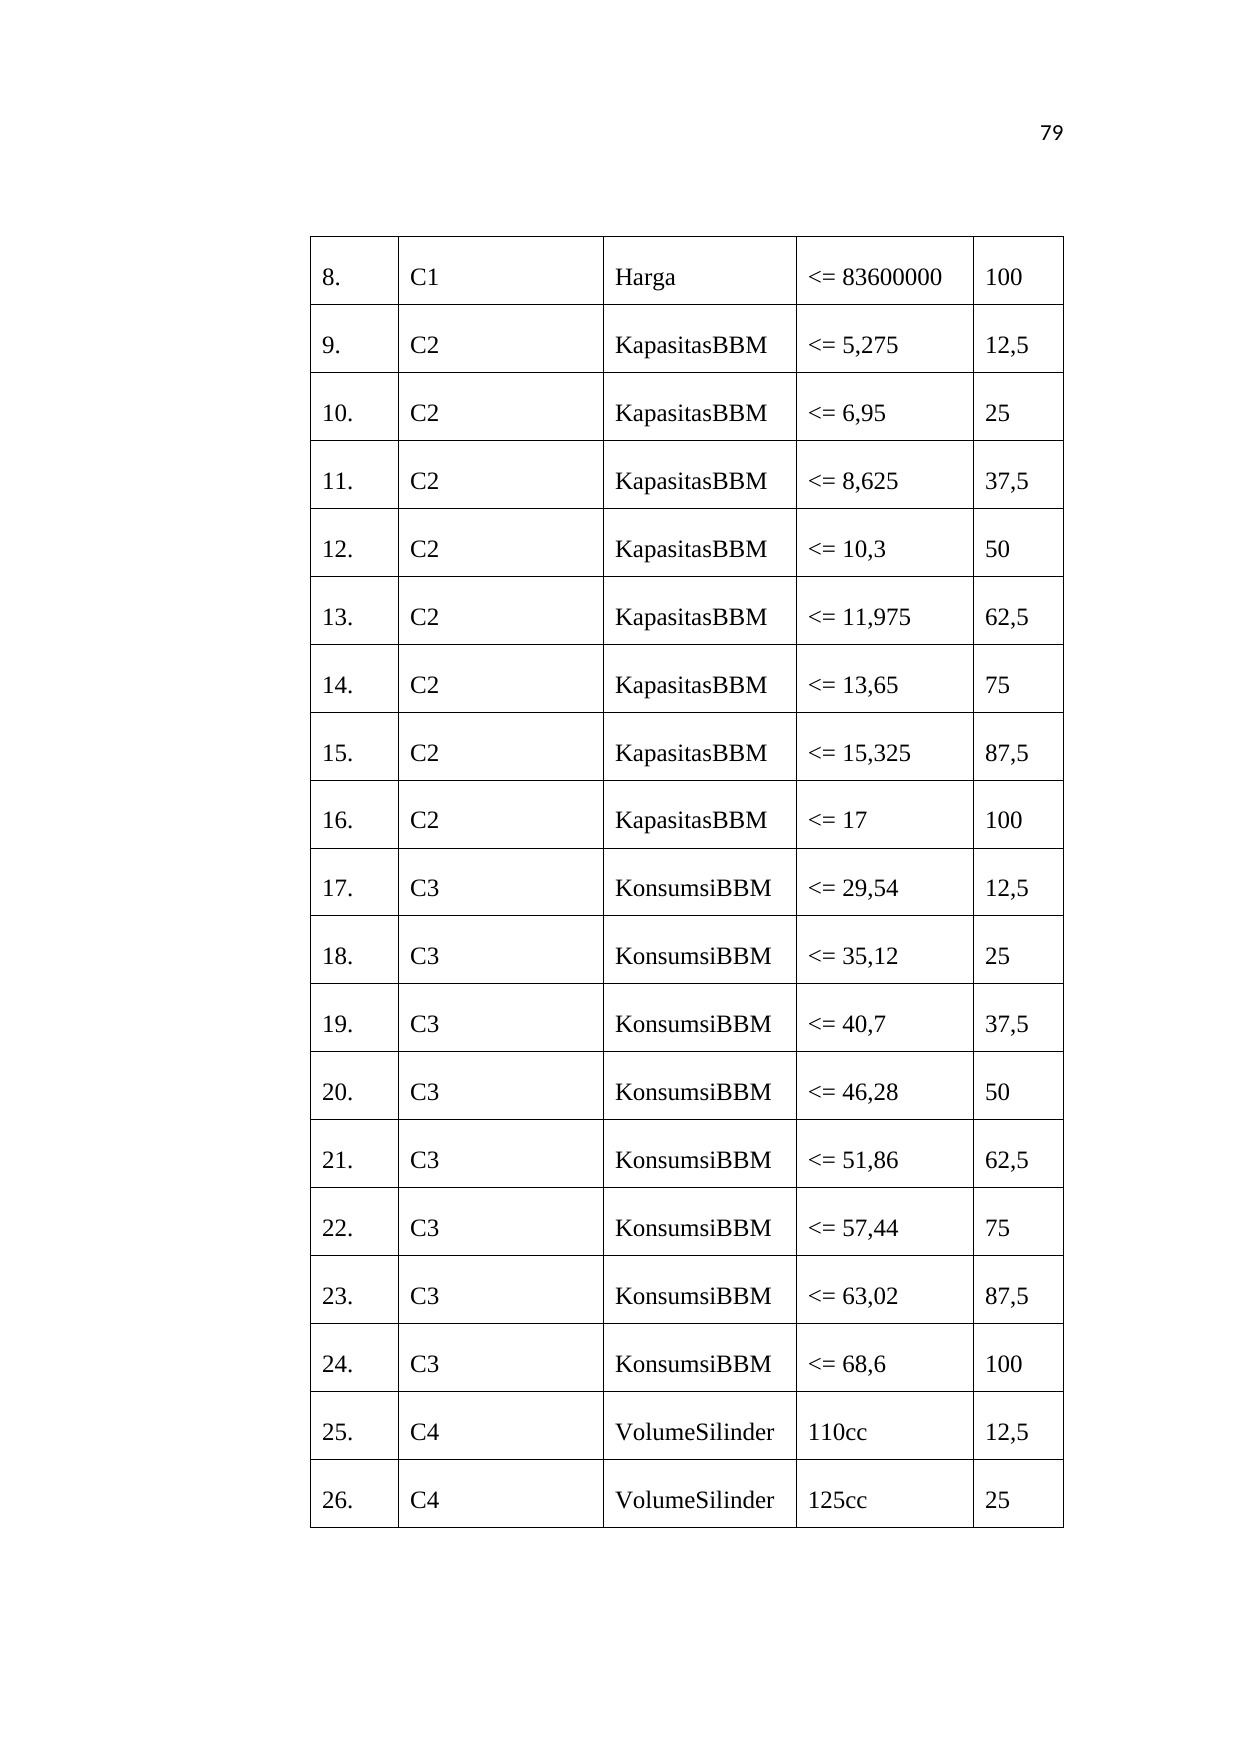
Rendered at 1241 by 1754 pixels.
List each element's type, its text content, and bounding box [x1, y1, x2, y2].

table_cell 125cc [797, 1460, 973, 1527]
table_cell 15. [311, 713, 398, 779]
table_cell KonsumsiBBM [604, 849, 796, 915]
table_cell C3 [399, 1120, 603, 1187]
table_cell KonsumsiBBM [604, 1256, 796, 1323]
table_cell VolumeSilinder [604, 1392, 796, 1459]
table_cell <= 51,86 [797, 1120, 973, 1187]
table_cell <= 57,44 [797, 1188, 973, 1255]
table_cell 25 [974, 1460, 1063, 1527]
table_cell KonsumsiBBM [604, 1188, 796, 1255]
table_cell 50 [974, 1052, 1063, 1119]
table_cell KapasitasBBM [604, 509, 796, 576]
table_cell 22. [311, 1188, 398, 1255]
table_cell <= 10,3 [797, 509, 973, 576]
table_cell 25 [974, 916, 1063, 983]
table_cell 75 [974, 645, 1063, 712]
table_cell KapasitasBBM [604, 305, 796, 372]
table_cell 37,5 [974, 984, 1063, 1051]
table_cell 25 [974, 373, 1063, 440]
table_cell KonsumsiBBM [604, 1120, 796, 1187]
table_cell 20. [311, 1052, 398, 1119]
table_cell <= 17 [797, 781, 973, 847]
table_cell VolumeSilinder [604, 1460, 796, 1527]
table_cell C3 [399, 1188, 603, 1255]
table_cell 9. [311, 305, 398, 372]
table_cell <= 11,975 [797, 577, 973, 644]
table_cell 11. [311, 441, 398, 508]
table_cell <= 15,325 [797, 713, 973, 779]
table_cell C2 [399, 441, 603, 508]
table_cell C3 [399, 1324, 603, 1391]
table_cell 62,5 [974, 577, 1063, 644]
table_cell 23. [311, 1256, 398, 1323]
table_cell <= 5,275 [797, 305, 973, 372]
table_cell <= 63,02 [797, 1256, 973, 1323]
table_cell 100 [974, 237, 1063, 304]
table_cell KonsumsiBBM [604, 1324, 796, 1391]
table_cell C3 [399, 1256, 603, 1323]
table_cell KapasitasBBM [604, 781, 796, 847]
table_cell <= 40,7 [797, 984, 973, 1051]
table_cell 12. [311, 509, 398, 576]
table_cell C2 [399, 645, 603, 712]
table_cell <= 46,28 [797, 1052, 973, 1119]
table_cell C2 [399, 305, 603, 372]
table_cell KonsumsiBBM [604, 984, 796, 1051]
table_cell <= 35,12 [797, 916, 973, 983]
table_cell 24. [311, 1324, 398, 1391]
table_cell C2 [399, 509, 603, 576]
table_cell 50 [974, 509, 1063, 576]
table_cell C3 [399, 849, 603, 915]
table_cell 100 [974, 1324, 1063, 1391]
table_cell <= 29,54 [797, 849, 973, 915]
table_cell 110cc [797, 1392, 973, 1459]
table_cell 87,5 [974, 713, 1063, 779]
table_cell 12,5 [974, 1392, 1063, 1459]
table_cell C2 [399, 577, 603, 644]
table_cell KonsumsiBBM [604, 1052, 796, 1119]
table_cell C1 [399, 237, 603, 304]
table_cell 21. [311, 1120, 398, 1187]
table_cell Harga [604, 237, 796, 304]
table_cell 87,5 [974, 1256, 1063, 1323]
table_cell C4 [399, 1460, 603, 1527]
table_cell <= 13,65 [797, 645, 973, 712]
table_cell <= 6,95 [797, 373, 973, 440]
table_cell C3 [399, 1052, 603, 1119]
table_cell 12,5 [974, 849, 1063, 915]
table_cell 8. [311, 237, 398, 304]
table_cell <= 83600000 [797, 237, 973, 304]
table_cell 12,5 [974, 305, 1063, 372]
table_cell 25. [311, 1392, 398, 1459]
table_cell C3 [399, 916, 603, 983]
table_cell KapasitasBBM [604, 441, 796, 508]
table_cell KonsumsiBBM [604, 916, 796, 983]
table_cell KapasitasBBM [604, 577, 796, 644]
table_cell 100 [974, 781, 1063, 847]
table_cell KapasitasBBM [604, 713, 796, 779]
table_cell 14. [311, 645, 398, 712]
table_cell 13. [311, 577, 398, 644]
table_cell 10. [311, 373, 398, 440]
table_cell 19. [311, 984, 398, 1051]
table_cell 62,5 [974, 1120, 1063, 1187]
table_cell C2 [399, 713, 603, 779]
table_cell C4 [399, 1392, 603, 1459]
table_cell C2 [399, 373, 603, 440]
table_cell <= 68,6 [797, 1324, 973, 1391]
table_cell C3 [399, 984, 603, 1051]
table_cell KapasitasBBM [604, 373, 796, 440]
table_cell 26. [311, 1460, 398, 1527]
table_cell <= 8,625 [797, 441, 973, 508]
table_cell 75 [974, 1188, 1063, 1255]
table_cell 16. [311, 781, 398, 847]
table_cell 18. [311, 916, 398, 983]
table_cell C2 [399, 781, 603, 847]
table_cell 37,5 [974, 441, 1063, 508]
table_cell KapasitasBBM [604, 645, 796, 712]
table_cell 17. [311, 849, 398, 915]
